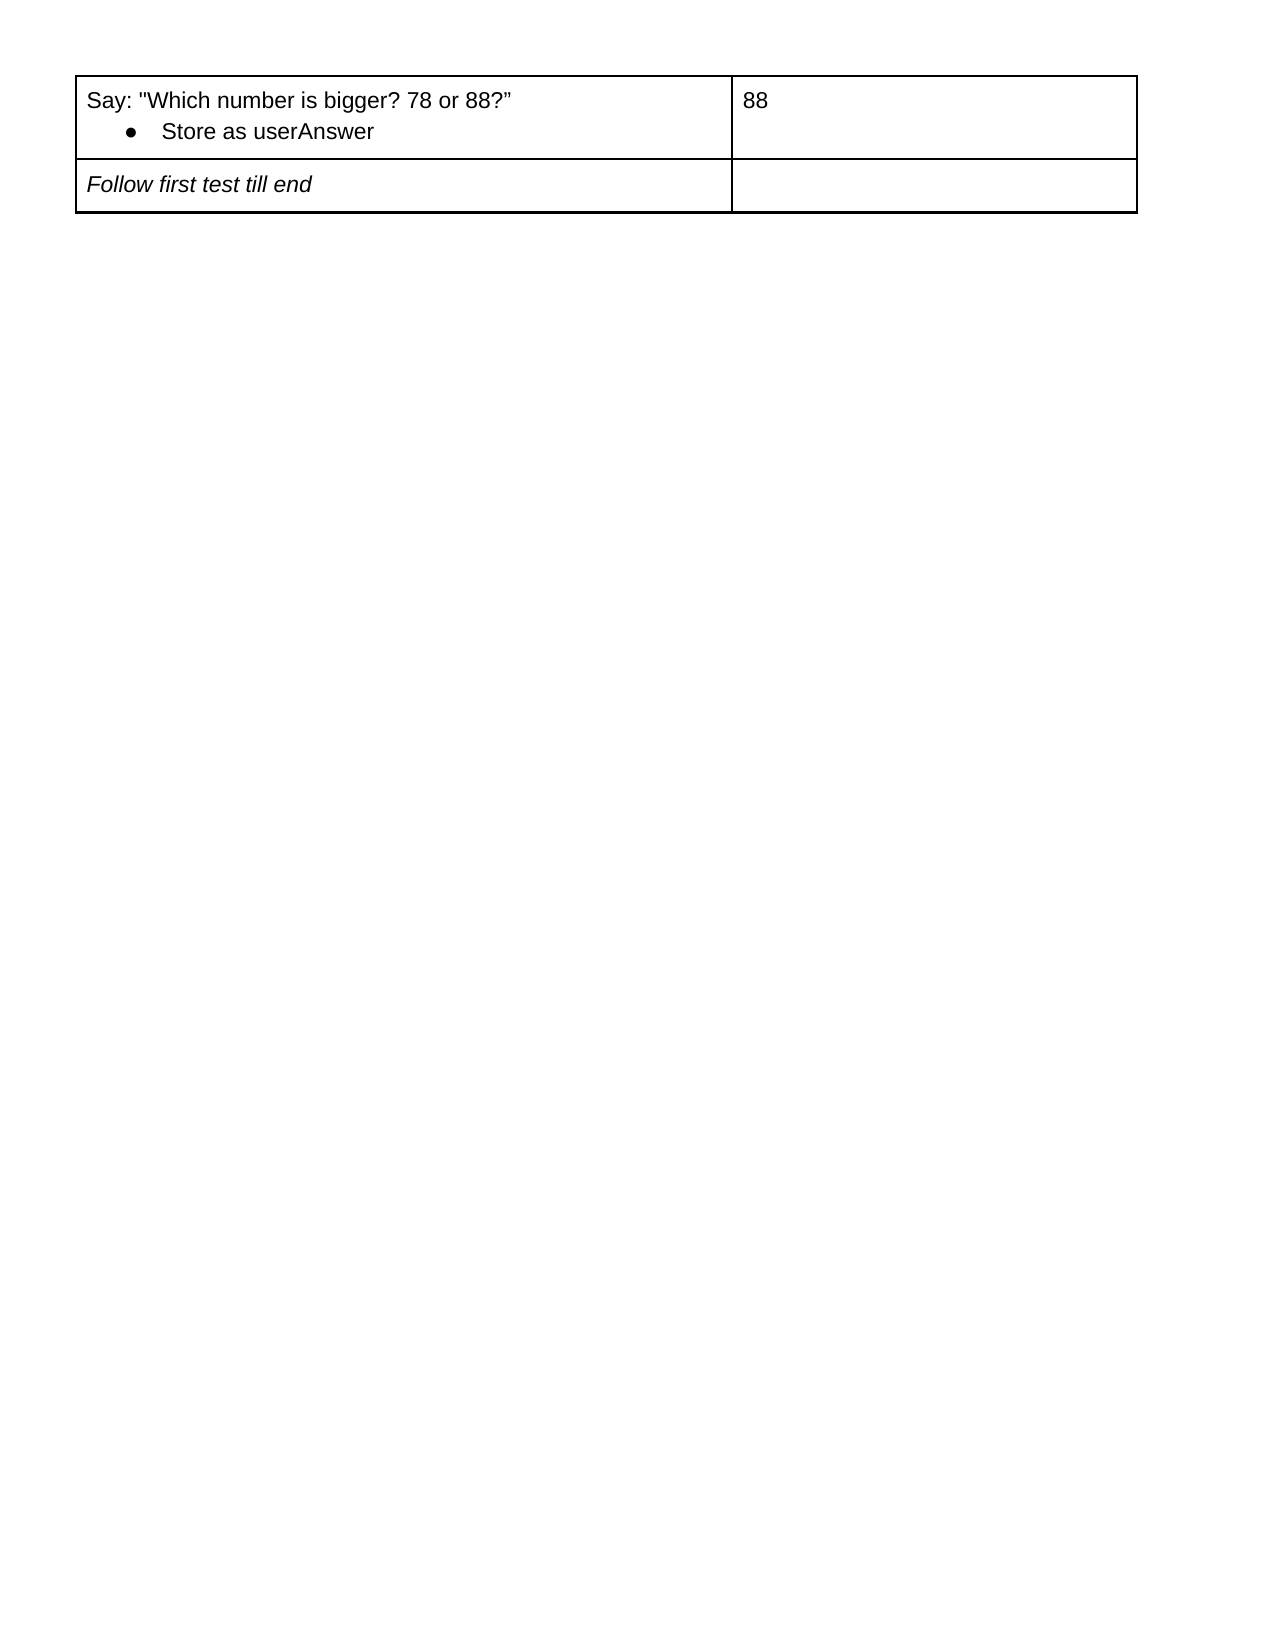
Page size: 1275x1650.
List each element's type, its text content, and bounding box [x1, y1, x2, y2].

table_cell 88 [733, 77, 1136, 158]
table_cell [77, 77, 731, 158]
table_cell [733, 160, 1136, 211]
table_cell Follow first test till end [77, 160, 731, 211]
